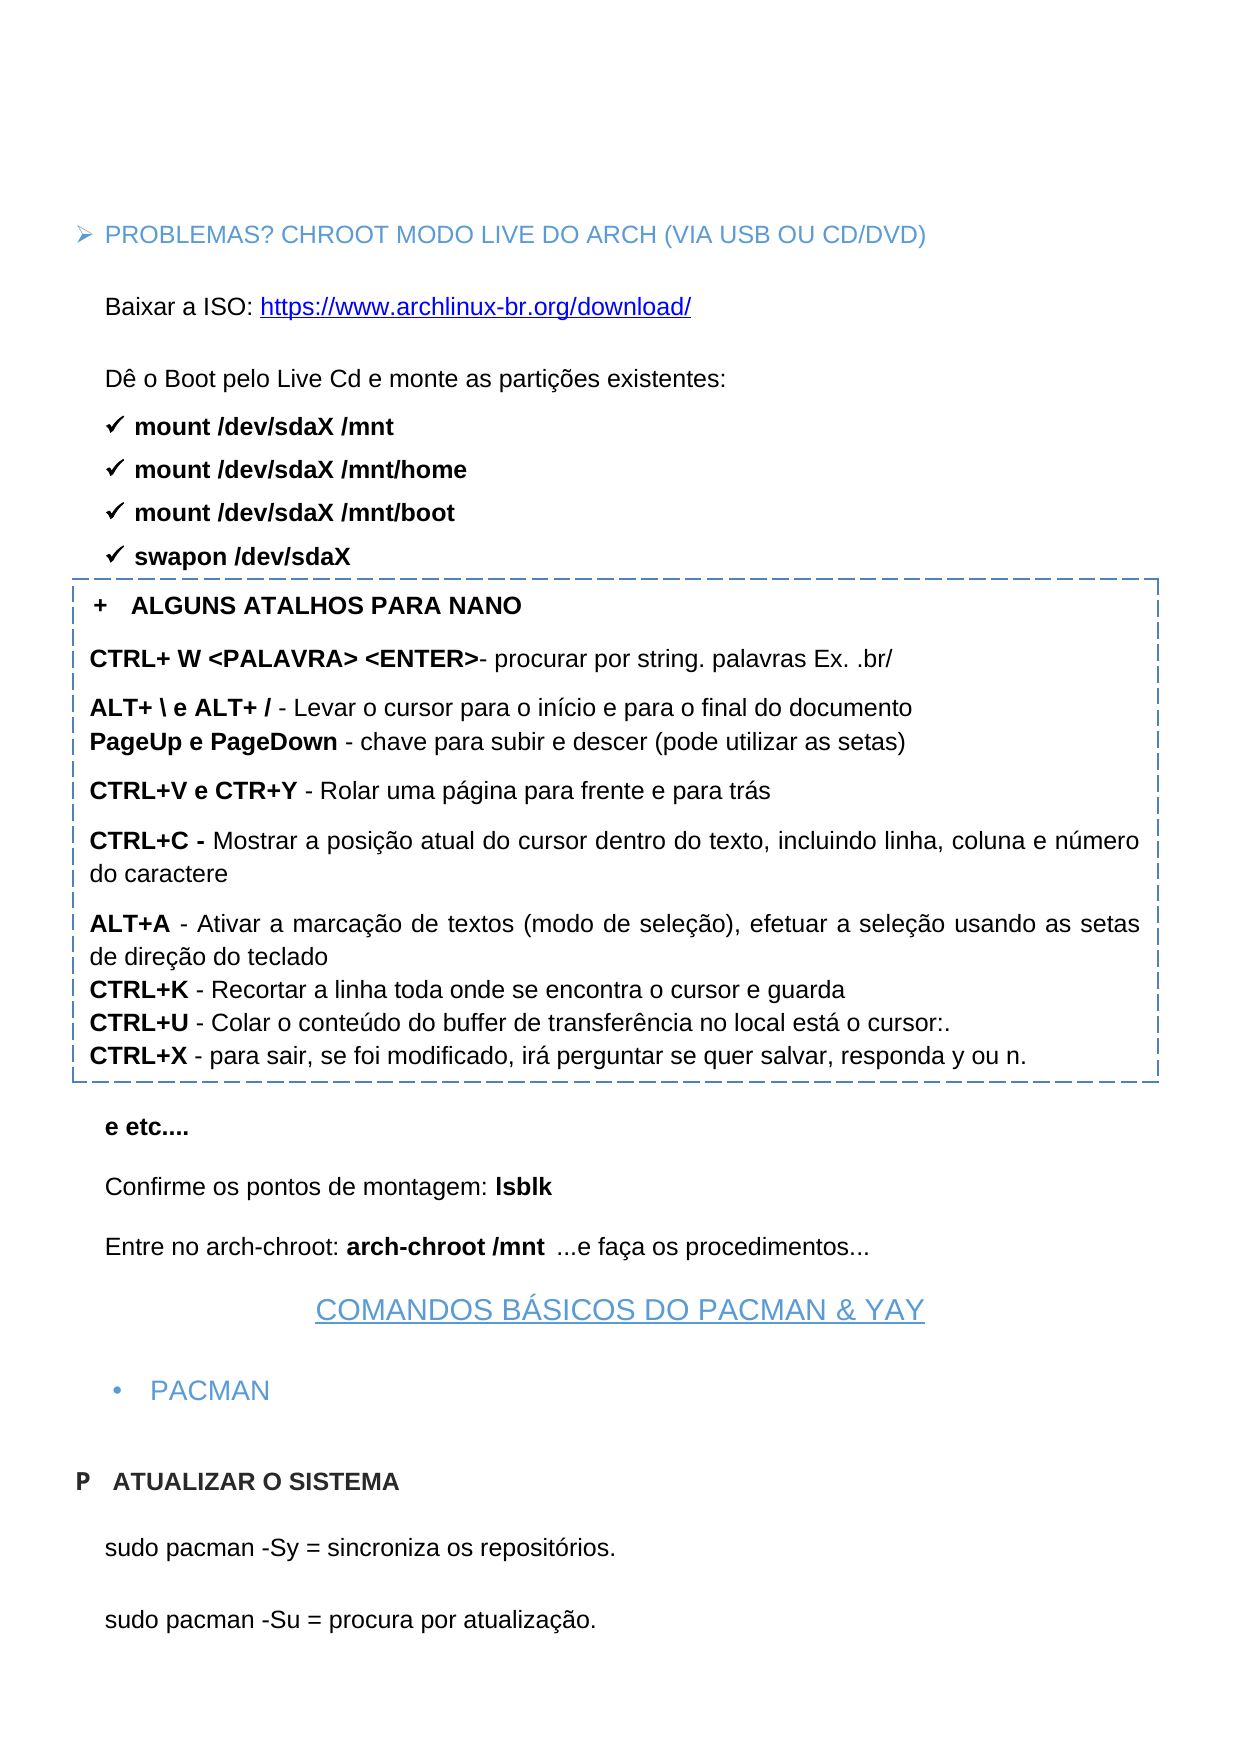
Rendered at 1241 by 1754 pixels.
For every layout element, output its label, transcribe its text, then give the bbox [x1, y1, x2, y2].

text Confirme os pontos de montagem: lsblk [104, 1172, 1165, 1201]
list mount /dev/sdaX /mnt/boot [104, 498, 1165, 527]
text Baixar a ISO: https://www.archlinux-br.org/download/ [104, 292, 1165, 321]
list PROBLEMAS? CHROOT MODO LIVE DO ARCH (VIA USB OU CD/DVD) [75, 219, 1165, 248]
list mount /dev/sdaX /mnt/home [104, 455, 1165, 484]
text COMANDOS BÁSICOS DO PACMAN & YAY [75, 1292, 1165, 1327]
list mount /dev/sdaX /mnt [104, 412, 1165, 441]
text sudo pacman -Su = procura por atualização. [104, 1605, 1165, 1634]
list swapon /dev/sdaX [104, 542, 1165, 571]
text Entre no arch-chroot: arch-chroot /mnt ...e faça os procedimentos... [104, 1232, 1165, 1261]
subtitle ATUALIZAR O SISTEMA [69, 1451, 1171, 1504]
text Dê o Boot pelo Live Cd e monte as partições existentes: [104, 364, 1165, 393]
list e etc.... [104, 585, 1165, 1141]
text sudo pacman -Sy = sincroniza os repositórios. [104, 1533, 1165, 1562]
list PACMAN [112, 1373, 1165, 1406]
